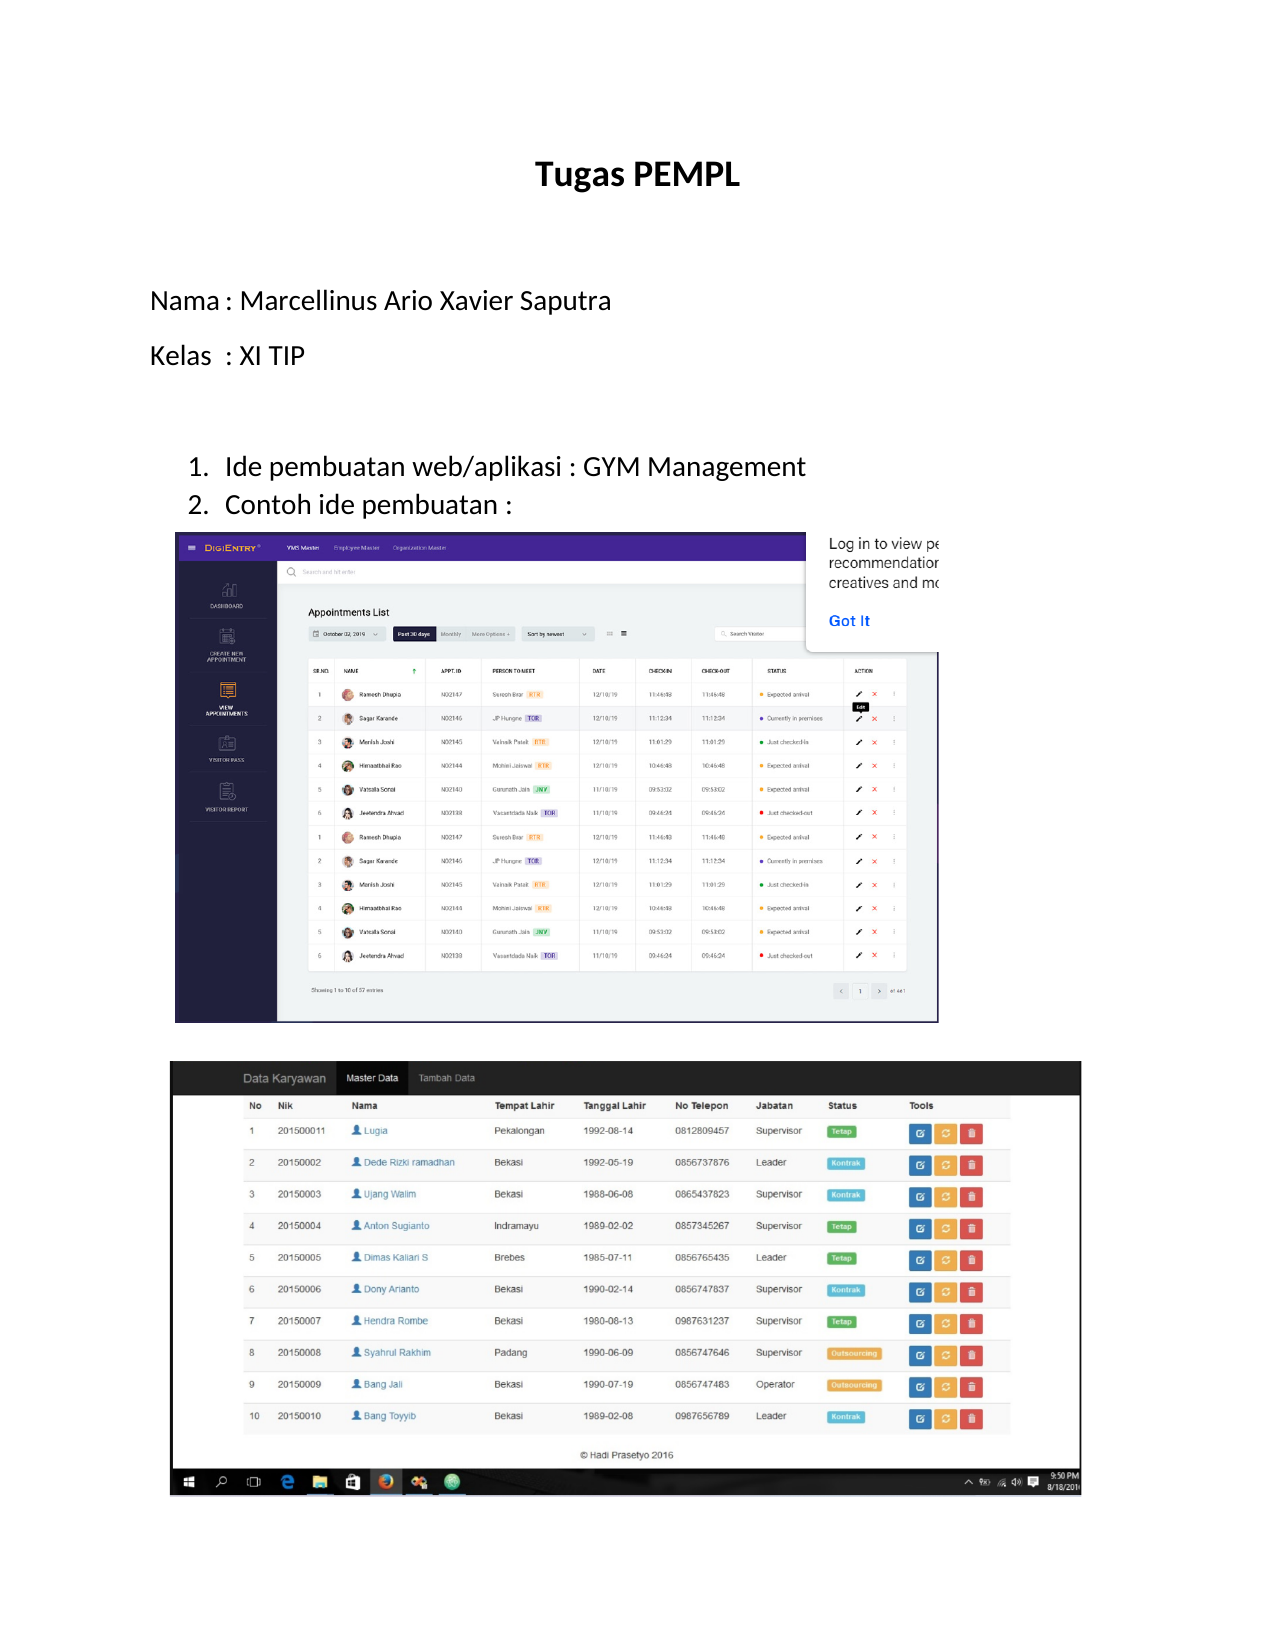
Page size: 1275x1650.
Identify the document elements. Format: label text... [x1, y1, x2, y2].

list Ide pembuatan web/aplikasi : GYM Management [187, 448, 1125, 483]
picture [175, 532, 939, 1023]
picture [169, 1061, 1082, 1497]
text Kelas : XI TIP [150, 337, 1125, 373]
text Nama : Marcellinus Ario Xavier Saputra [150, 282, 1125, 318]
text Tugas PEMPL [150, 150, 1125, 196]
list Contoh ide pembuatan : [187, 486, 1125, 522]
